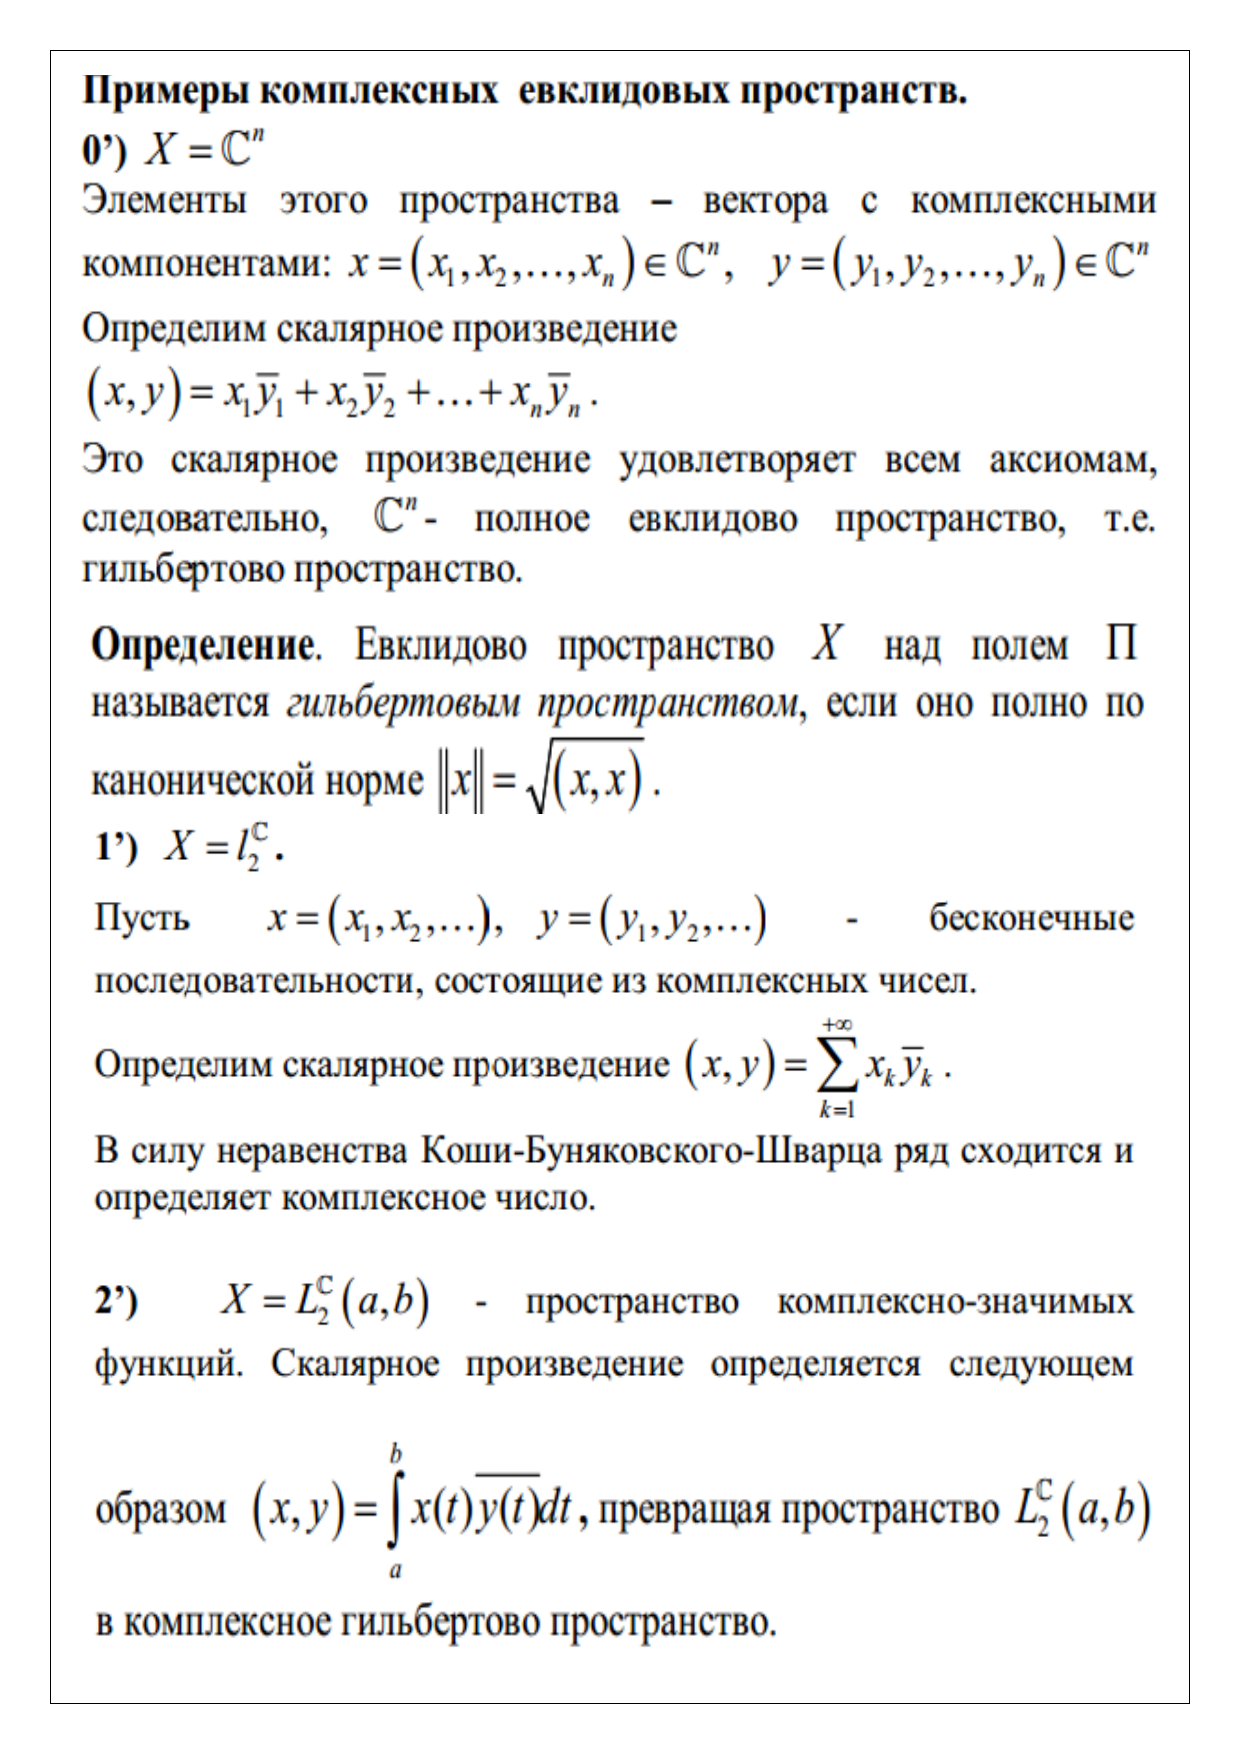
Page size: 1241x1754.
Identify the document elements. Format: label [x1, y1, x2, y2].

picture [75, 75, 1166, 601]
picture [75, 816, 1166, 1419]
picture [75, 603, 1166, 814]
picture [75, 1421, 1166, 1654]
